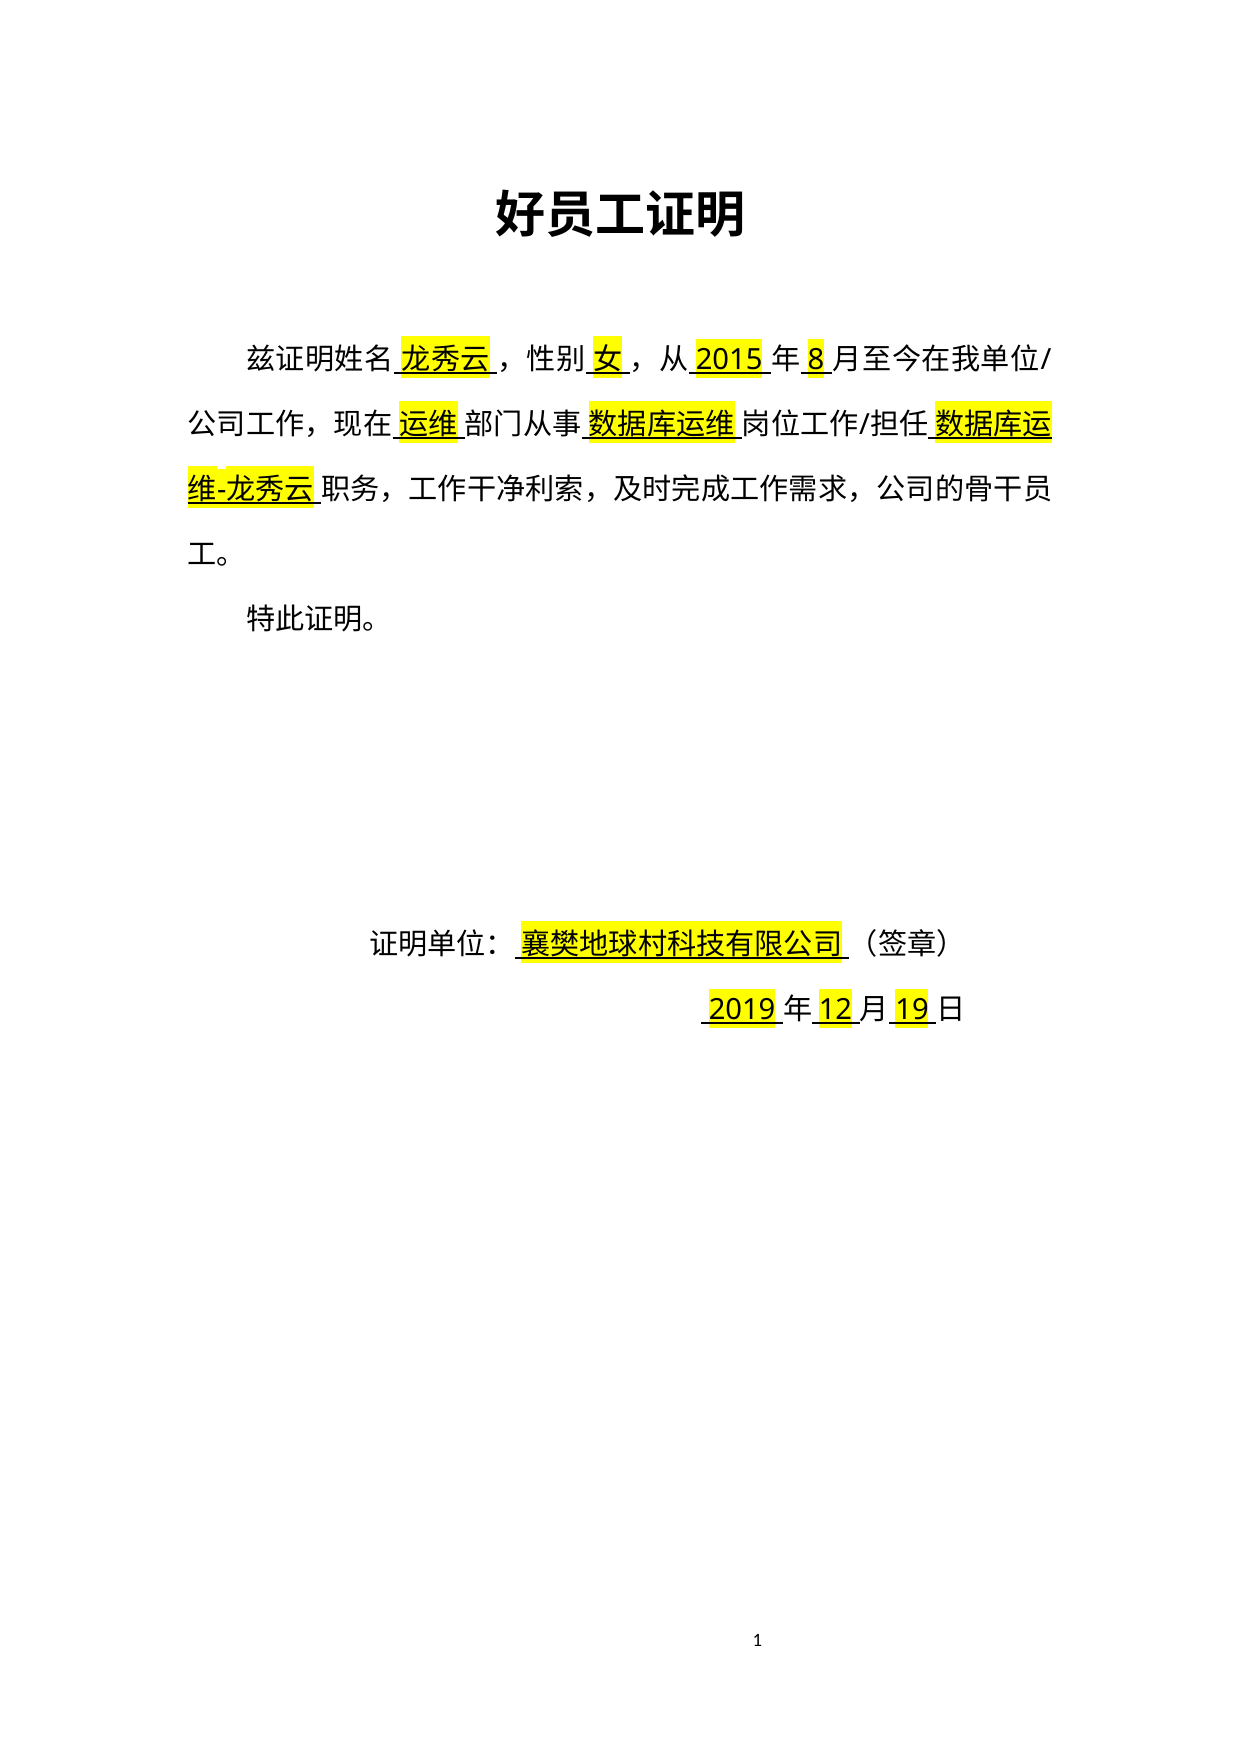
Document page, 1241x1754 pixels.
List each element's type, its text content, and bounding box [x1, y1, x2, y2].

text 兹证明姓名 龙秀云 ，性别 女 ，从 2015 年 8 月至今在我单位/公司工作，现在 运维 部门从事 数据库运维 岗位工作/担任 数据库运维-龙秀云 职务，工作干净利索，及时完成工作需求，公司的骨干员工。 [187, 324, 1053, 584]
text 好员工证明 [187, 162, 1053, 259]
text 2019 年 12 月 19 日 [187, 974, 965, 1039]
text 特此证明。 [187, 584, 1053, 649]
text 证明单位： 襄樊地球村科技有限公司 （签章） [187, 909, 965, 974]
